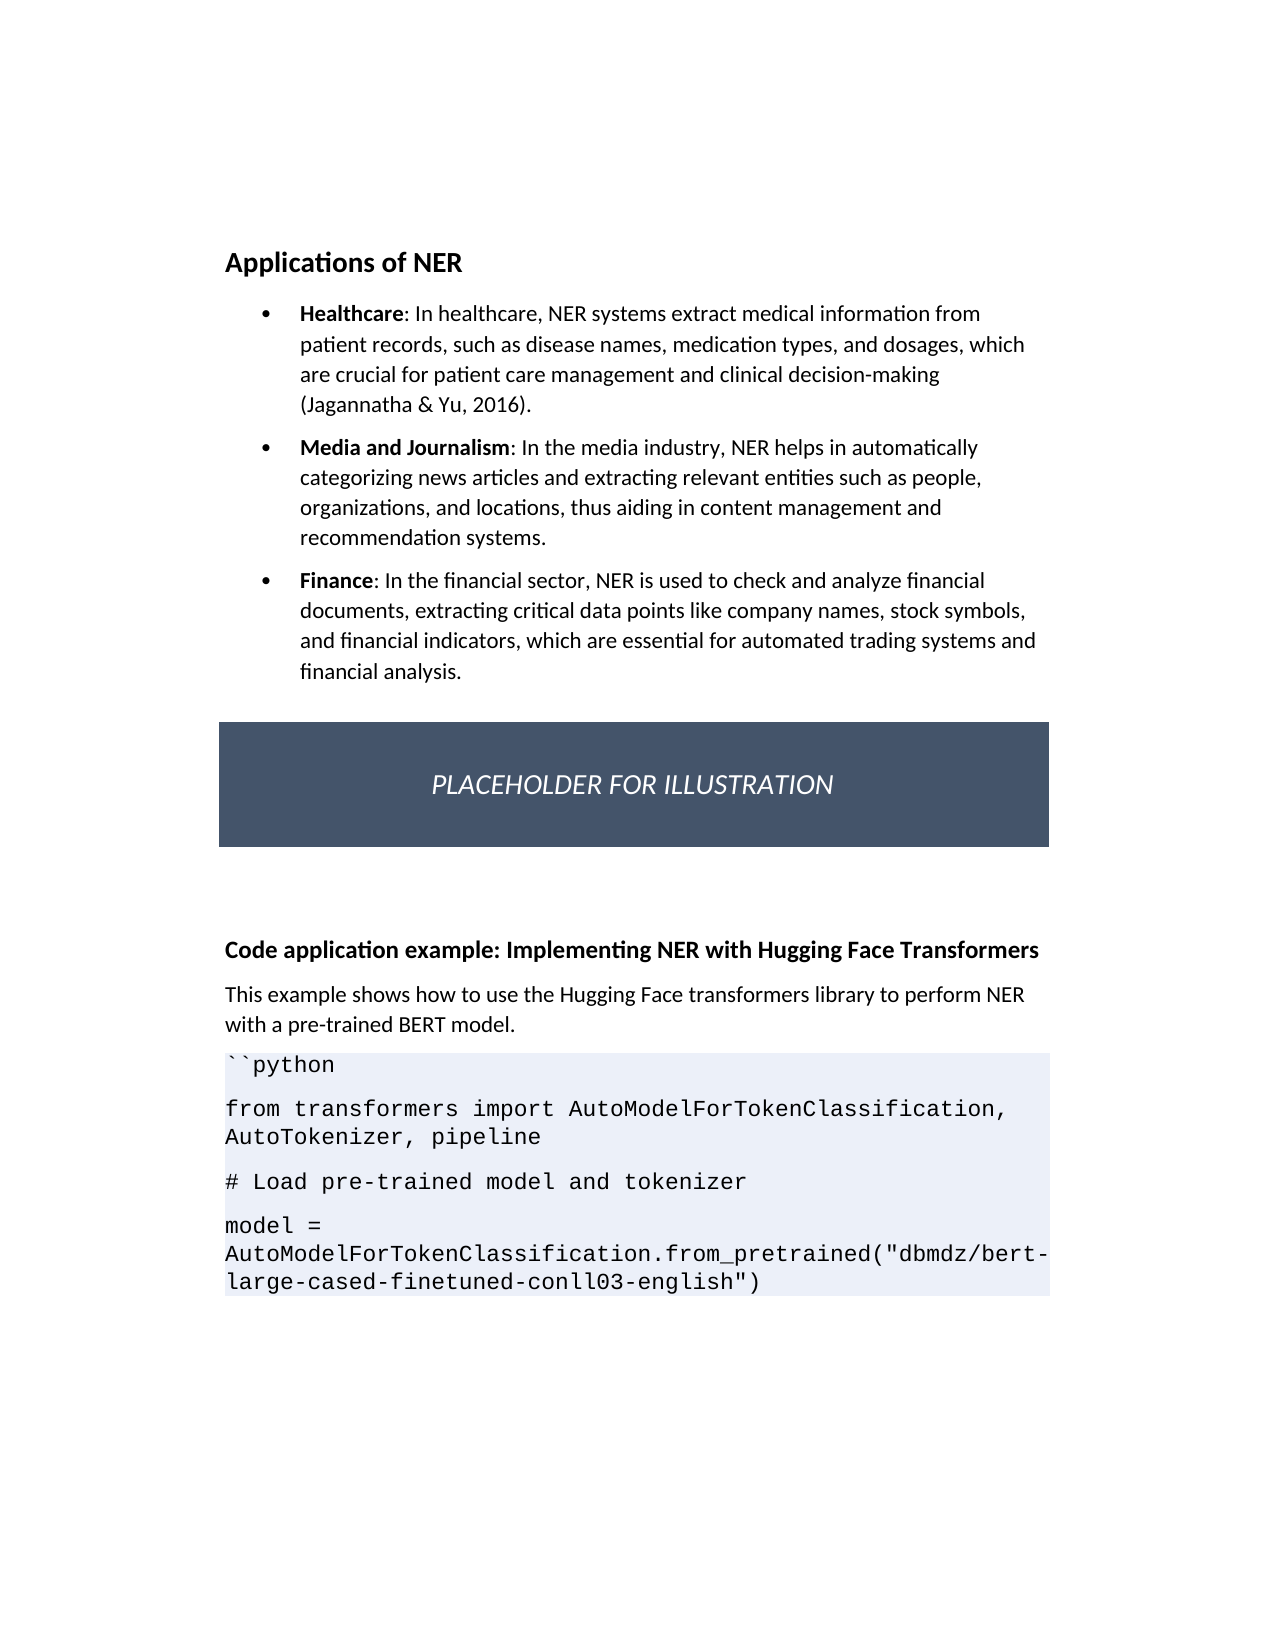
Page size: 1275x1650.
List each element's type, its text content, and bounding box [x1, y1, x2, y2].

list Finance: In the financial sector, NER is used to check and analyze financial documents, extracting critical data points like company names, stock symbols, and financial indicators, which are essential for automated trading systems and financial analysis. [262, 566, 1050, 685]
subtitle Code application example: Implementing NER with Hugging Face Transformers [225, 934, 1050, 965]
text from transformers import AutoModelForTokenClassification, AutoTokenizer, pipeline [225, 1097, 1050, 1151]
text # Load pre-trained model and tokenizer [225, 1170, 1050, 1196]
subtitle Applications of NER [225, 244, 1050, 280]
text This example shows how to use the Hugging Face transformers library to perform NER with a pre-trained BERT model. [225, 980, 1050, 1038]
list Media and Journalism: In the media industry, NER helps in automatically categorizing news articles and extracting relevant entities such as people, organizations, and locations, thus aiding in content management and recommendation systems. [262, 433, 1050, 552]
text model = AutoModelForTokenClassification.from_pretrained("dbmdz/bert-large-cased-finetuned-conll03-english") [225, 1214, 1050, 1296]
list Healthcare: In healthcare, NER systems extract medical information from patient records, such as disease names, medication types, and dosages, which are crucial for patient care management and clinical decision-making (Jagannatha & Yu, 2016). [262, 299, 1050, 418]
text ``python [225, 1053, 1050, 1079]
